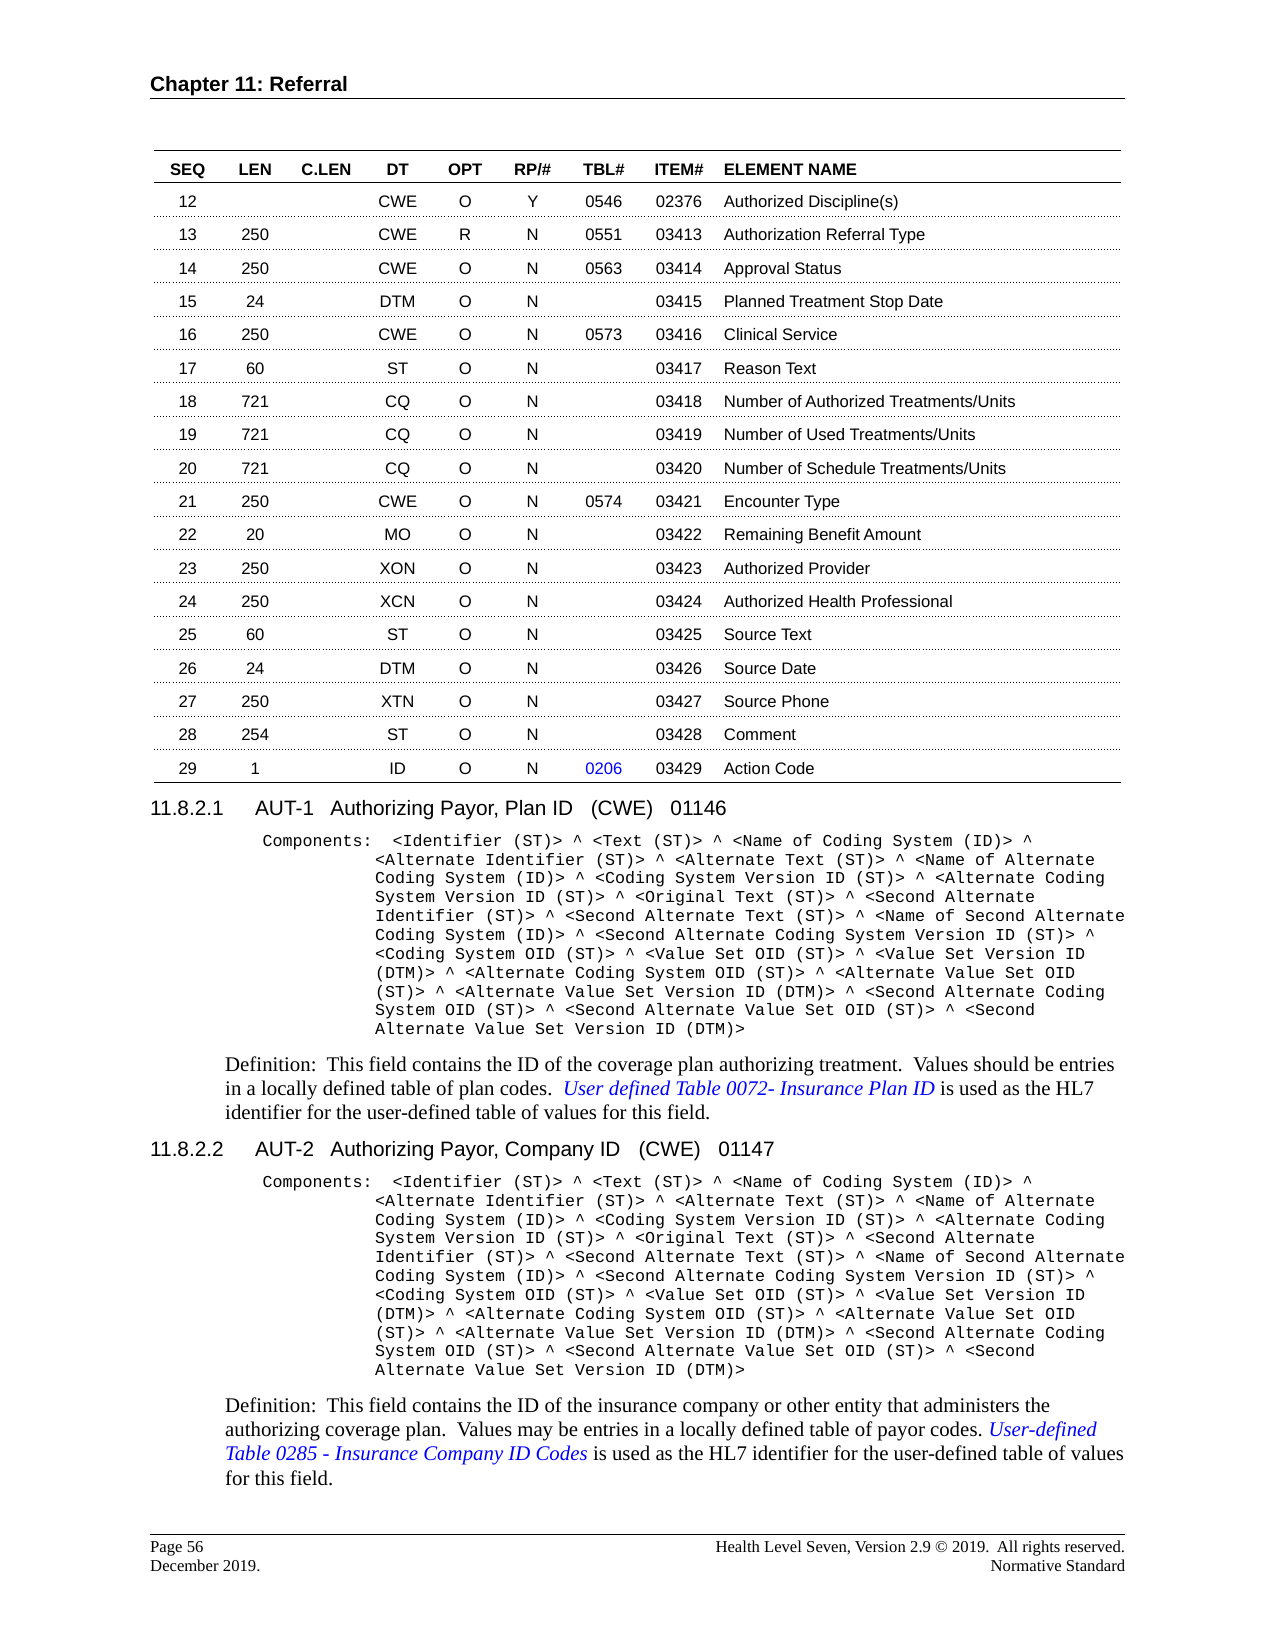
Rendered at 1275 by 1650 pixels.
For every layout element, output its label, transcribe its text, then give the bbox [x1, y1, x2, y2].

text Components: <Identifier (ST)> ^ <Text (ST)> ^ <Name of Coding System (ID)> ^ <Alternate Identifier (ST)> ^ <Alternate Text (ST)> ^ <Name of Alternate Coding System (ID)> ^ <Coding System Version ID (ST)> ^ <Alternate Coding System Version ID (ST)> ^ <Original Text (ST)> ^ <Second Alternate Identifier (ST)> ^ <Second Alternate Text (ST)> ^ <Name of Second Alternate Coding System (ID)> ^ <Second Alternate Coding System Version ID (ST)> ^ <Coding System OID (ST)> ^ <Value Set OID (ST)> ^ <Value Set Version ID (DTM)> ^ <Alternate Coding System OID (ST)> ^ <Alternate Value Set OID (ST)> ^ <Alternate Value Set Version ID (DTM)> ^ <Second Alternate Coding System OID (ST)> ^ <Second Alternate Value Set OID (ST)> ^ <Second Alternate Value Set Version ID (DTM)> [262, 1173, 1125, 1381]
text Definition: This field contains the ID of the coverage plan authorizing treatment. Values should be entries in a locally defined table of plan codes. User defined Table 0072- Insurance Plan ID is used as the HL7 identifier for the user-defined table of values for this field. [225, 1052, 1125, 1124]
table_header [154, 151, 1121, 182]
text Definition: This field contains the ID of the insurance company or other entity that administers the authorizing coverage plan. Values may be entries in a locally defined table of payor codes. User-defined Table 0285 - Insurance Company ID Codes is used as the HL7 identifier for the user-defined table of values for this field. [225, 1393, 1125, 1489]
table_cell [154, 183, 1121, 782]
subtitle AUT-1 Authorizing Payor, Plan ID (CWE) 01146 [150, 796, 1125, 820]
text Components: <Identifier (ST)> ^ <Text (ST)> ^ <Name of Coding System (ID)> ^ <Alternate Identifier (ST)> ^ <Alternate Text (ST)> ^ <Name of Alternate Coding System (ID)> ^ <Coding System Version ID (ST)> ^ <Alternate Coding System Version ID (ST)> ^ <Original Text (ST)> ^ <Second Alternate Identifier (ST)> ^ <Second Alternate Text (ST)> ^ <Name of Second Alternate Coding System (ID)> ^ <Second Alternate Coding System Version ID (ST)> ^ <Coding System OID (ST)> ^ <Value Set OID (ST)> ^ <Value Set Version ID (DTM)> ^ <Alternate Coding System OID (ST)> ^ <Alternate Value Set OID (ST)> ^ <Alternate Value Set Version ID (DTM)> ^ <Second Alternate Coding System OID (ST)> ^ <Second Alternate Value Set OID (ST)> ^ <Second Alternate Value Set Version ID (DTM)> [262, 832, 1125, 1040]
subtitle AUT-2 Authorizing Payor, Company ID (CWE) 01147 [150, 1137, 1125, 1161]
